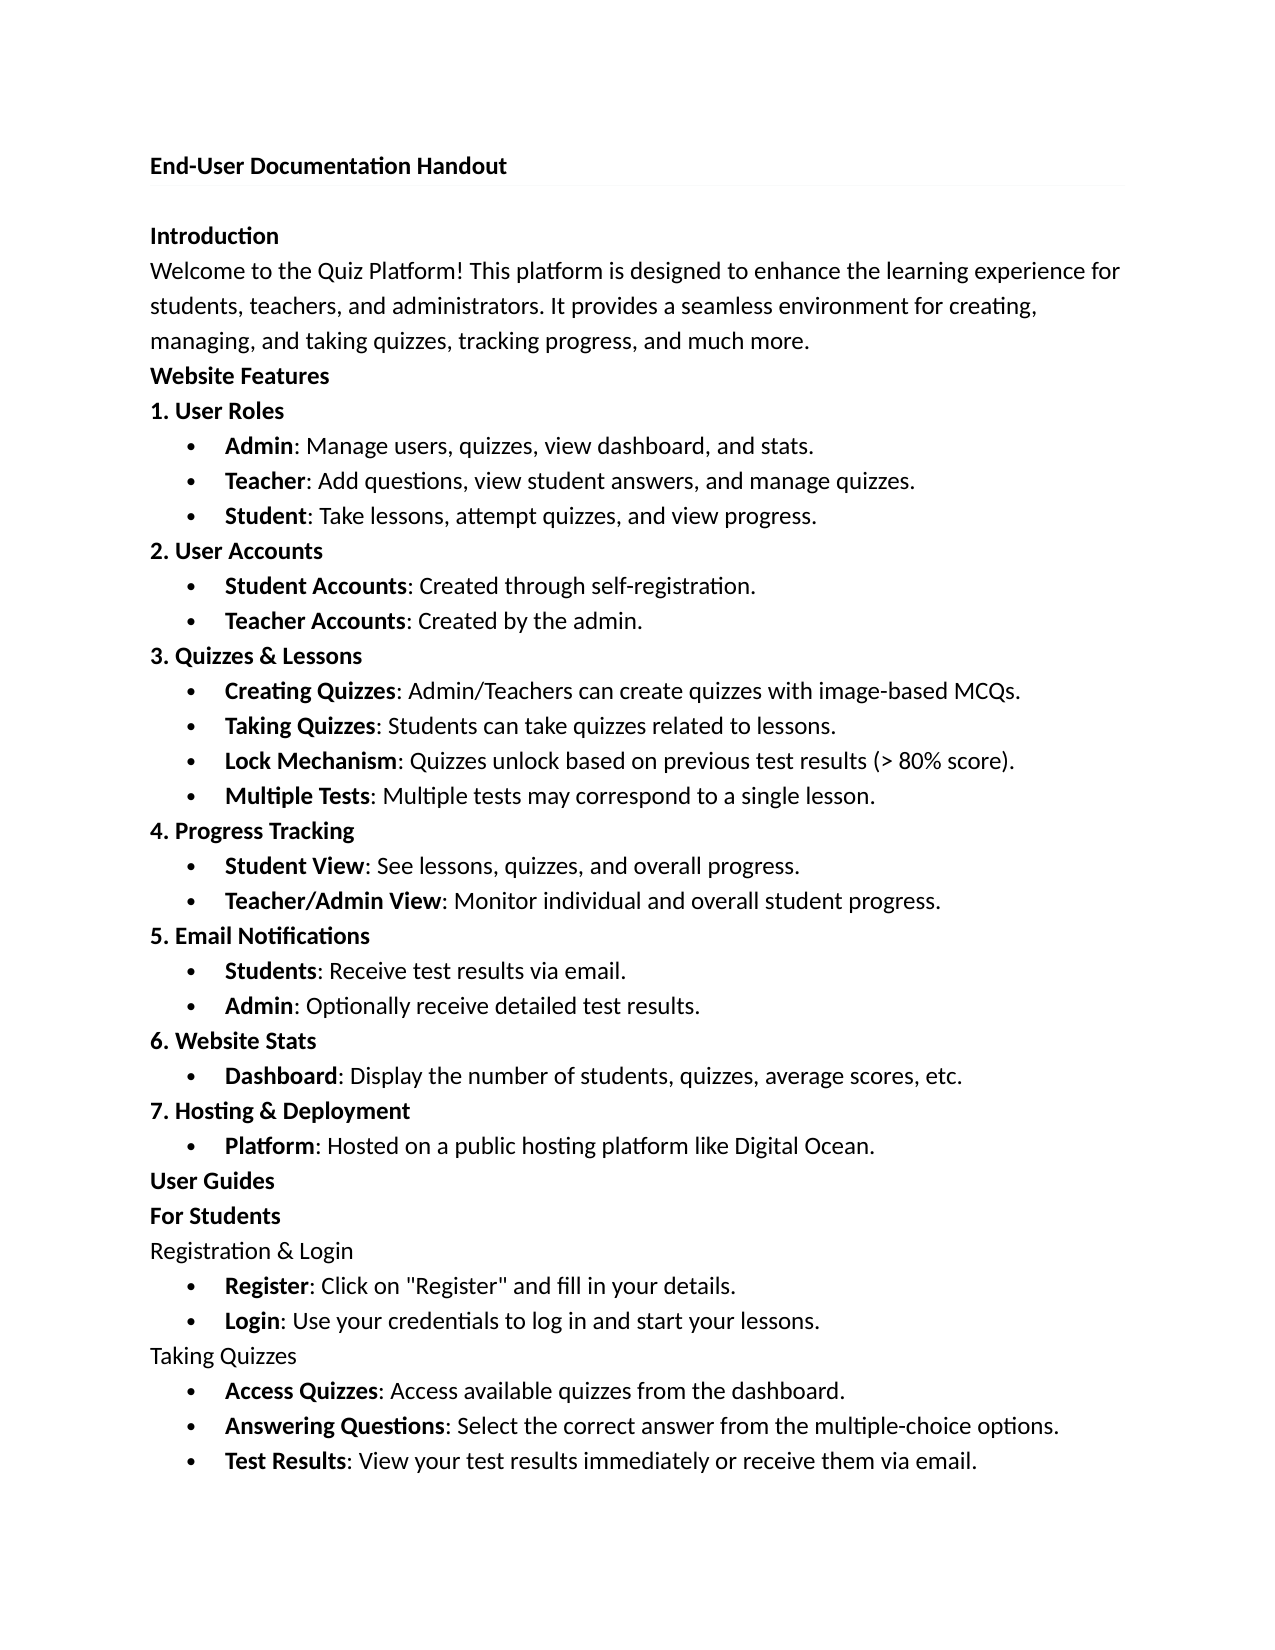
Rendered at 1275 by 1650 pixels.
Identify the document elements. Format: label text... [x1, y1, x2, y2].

list Student Accounts: Created through self-registration. [187, 570, 1125, 601]
text 6. Website Stats [150, 1025, 1125, 1056]
text User Guides [150, 1165, 1125, 1196]
list Test Results: View your test results immediately or receive them via email. [187, 1445, 1125, 1476]
list Admin: Manage users, quizzes, view dashboard, and stats. [187, 430, 1125, 461]
list Teacher/Admin View: Monitor individual and overall student progress. [187, 885, 1125, 916]
list Lock Mechanism: Quizzes unlock based on previous test results (> 80% score). [187, 745, 1125, 776]
list Access Quizzes: Access available quizzes from the dashboard. [187, 1375, 1125, 1406]
text Taking Quizzes [150, 1340, 1125, 1371]
list Student View: See lessons, quizzes, and overall progress. [187, 850, 1125, 881]
text 7. Hosting & Deployment [150, 1095, 1125, 1126]
text 5. Email Notifications [150, 920, 1125, 951]
list Creating Quizzes: Admin/Teachers can create quizzes with image-based MCQs. [187, 675, 1125, 706]
text Website Features [150, 360, 1125, 391]
list Teacher: Add questions, view student answers, and manage quizzes. [187, 465, 1125, 496]
list Students: Receive test results via email. [187, 955, 1125, 986]
list Admin: Optionally receive detailed test results. [187, 990, 1125, 1021]
list Teacher Accounts: Created by the admin. [187, 605, 1125, 636]
list Dashboard: Display the number of students, quizzes, average scores, etc. [187, 1060, 1125, 1091]
list Taking Quizzes: Students can take quizzes related to lessons. [187, 710, 1125, 741]
list Platform: Hosted on a public hosting platform like Digital Ocean. [187, 1130, 1125, 1161]
text For Students [150, 1200, 1125, 1231]
text 1. User Roles [150, 395, 1125, 426]
list Multiple Tests: Multiple tests may correspond to a single lesson. [187, 780, 1125, 811]
list Login: Use your credentials to log in and start your lessons. [187, 1305, 1125, 1336]
list Answering Questions: Select the correct answer from the multiple-choice options. [187, 1410, 1125, 1441]
text Introduction [150, 220, 1125, 251]
text 4. Progress Tracking [150, 815, 1125, 846]
text End-User Documentation Handout [150, 150, 1125, 181]
text Registration & Login [150, 1235, 1125, 1266]
text Welcome to the Quiz Platform! This platform is designed to enhance the learning experience for students, teachers, and administrators. It provides a seamless environment for creating, managing, and taking quizzes, tracking progress, and much more. [150, 255, 1125, 356]
text 3. Quizzes & Lessons [150, 640, 1125, 671]
list Student: Take lessons, attempt quizzes, and view progress. [187, 500, 1125, 531]
list Register: Click on "Register" and fill in your details. [187, 1270, 1125, 1301]
text 2. User Accounts [150, 535, 1125, 566]
